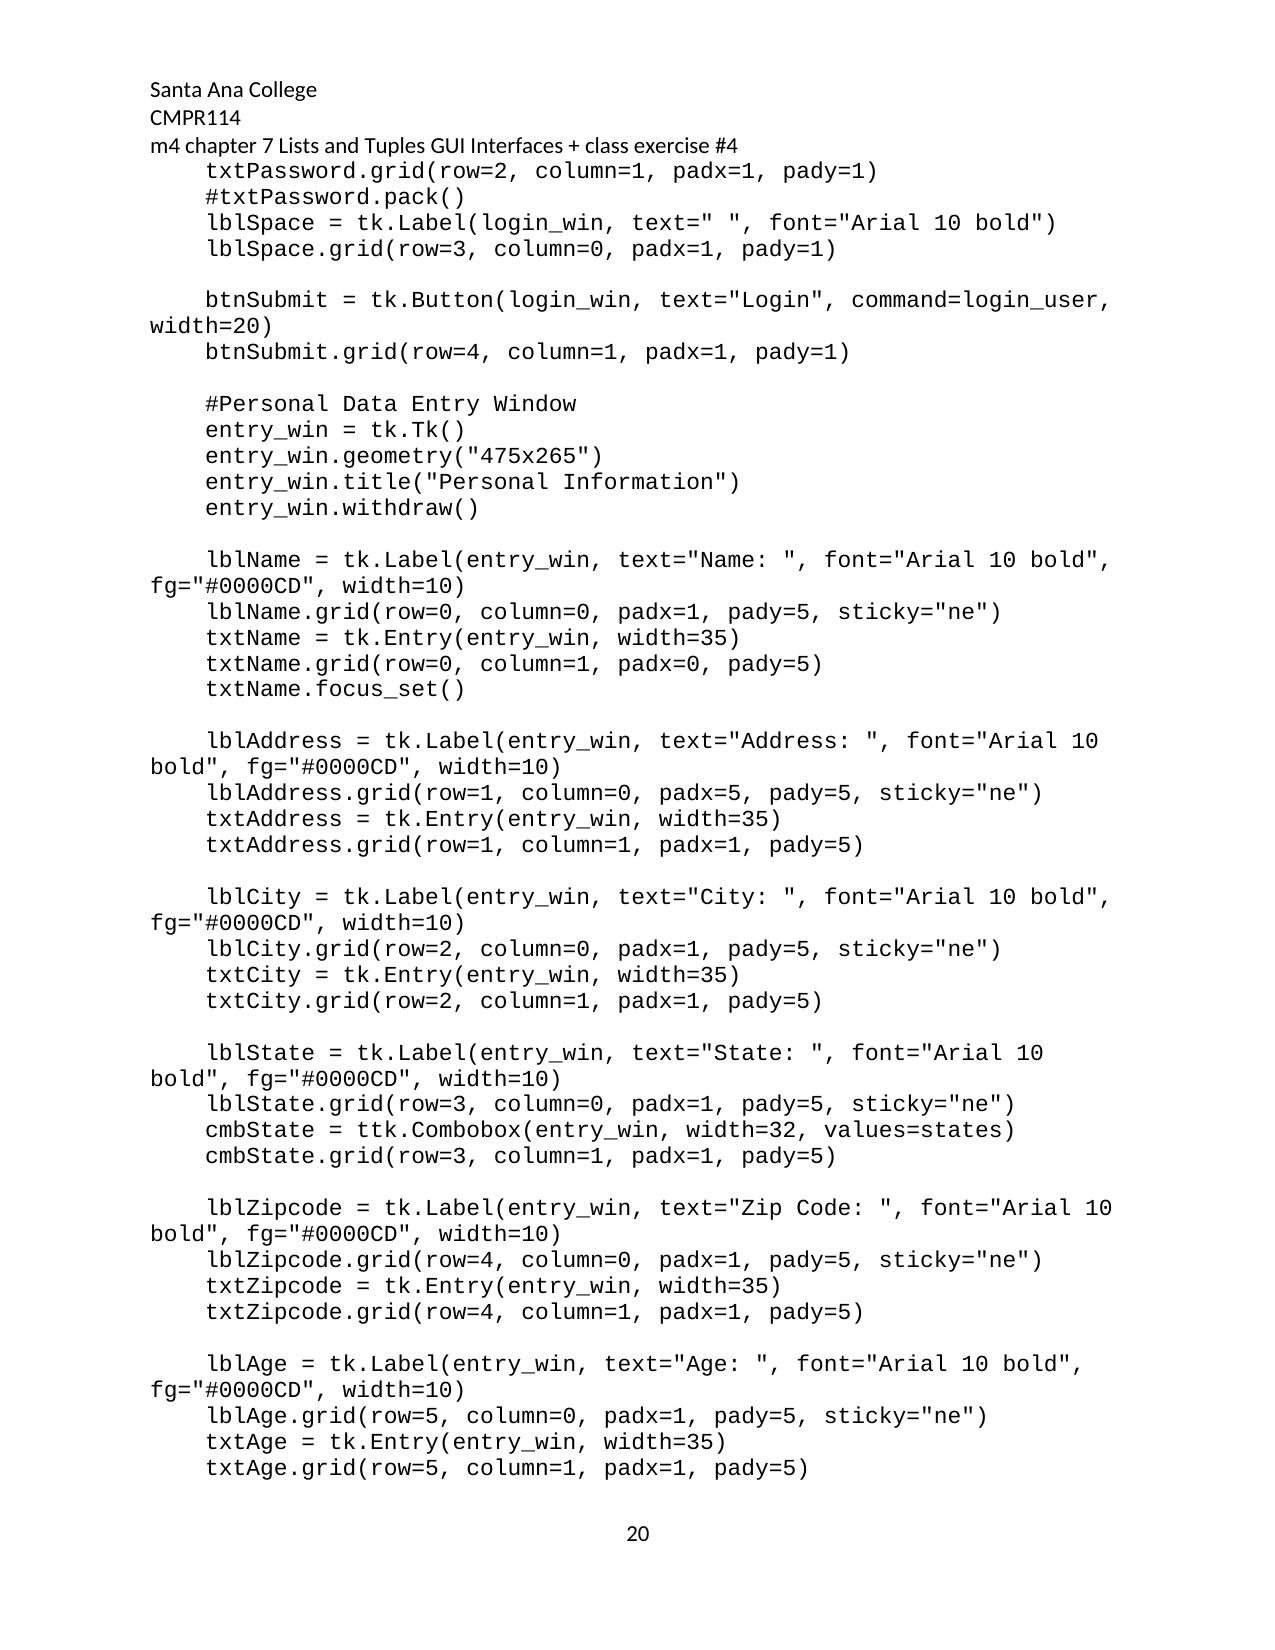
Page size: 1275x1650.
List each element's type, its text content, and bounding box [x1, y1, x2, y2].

text entry_win.withdraw() [150, 496, 1125, 522]
text lblSpace.grid(row=3, column=0, padx=1, pady=1) [150, 237, 1125, 263]
text entry_win = tk.Tk() [150, 418, 1125, 444]
text txtPassword.grid(row=2, column=1, padx=1, pady=1) [150, 159, 1125, 185]
text lblSpace = tk.Label(login_win, text=" ", font="Arial 10 bold") [150, 211, 1125, 237]
text lblName.grid(row=0, column=0, padx=1, pady=5, sticky="ne") [150, 600, 1125, 626]
text lblAddress.grid(row=1, column=0, padx=5, pady=5, sticky="ne") [150, 782, 1125, 807]
text txtAddress.grid(row=1, column=1, padx=1, pady=5) [150, 833, 1125, 859]
text lblAge = tk.Label(entry_win, text="Age: ", font="Arial 10 bold", fg="#0000CD", width=10) [150, 1352, 1125, 1404]
text txtZipcode = tk.Entry(entry_win, width=35) [150, 1274, 1125, 1300]
text lblAddress = tk.Label(entry_win, text="Address: ", font="Arial 10 bold", fg="#0000CD", width=10) [150, 730, 1125, 782]
text lblCity = tk.Label(entry_win, text="City: ", font="Arial 10 bold", fg="#0000CD", width=10) [150, 885, 1125, 937]
text lblAge.grid(row=5, column=0, padx=1, pady=5, sticky="ne") [150, 1404, 1125, 1430]
text #Personal Data Entry Window [150, 392, 1125, 418]
text lblCity.grid(row=2, column=0, padx=1, pady=5, sticky="ne") [150, 937, 1125, 963]
text txtAge = tk.Entry(entry_win, width=35) [150, 1430, 1125, 1456]
text txtCity.grid(row=2, column=1, padx=1, pady=5) [150, 989, 1125, 1015]
text cmbState.grid(row=3, column=1, padx=1, pady=5) [150, 1145, 1125, 1171]
text entry_win.title("Personal Information") [150, 470, 1125, 496]
text txtZipcode.grid(row=4, column=1, padx=1, pady=5) [150, 1300, 1125, 1326]
text lblZipcode.grid(row=4, column=0, padx=1, pady=5, sticky="ne") [150, 1248, 1125, 1274]
text txtCity = tk.Entry(entry_win, width=35) [150, 963, 1125, 989]
text cmbState = ttk.Combobox(entry_win, width=32, values=states) [150, 1119, 1125, 1145]
text btnSubmit.grid(row=4, column=1, padx=1, pady=1) [150, 341, 1125, 367]
text txtAddress = tk.Entry(entry_win, width=35) [150, 807, 1125, 833]
text lblZipcode = tk.Label(entry_win, text="Zip Code: ", font="Arial 10 bold", fg="#0000CD", width=10) [150, 1197, 1125, 1248]
text lblState = tk.Label(entry_win, text="State: ", font="Arial 10 bold", fg="#0000CD", width=10) [150, 1041, 1125, 1093]
text txtName.grid(row=0, column=1, padx=0, pady=5) [150, 652, 1125, 678]
text entry_win.geometry("475x265") [150, 444, 1125, 470]
text txtAge.grid(row=5, column=1, padx=1, pady=5) [150, 1456, 1125, 1482]
text txtName.focus_set() [150, 678, 1125, 704]
text lblName = tk.Label(entry_win, text="Name: ", font="Arial 10 bold", fg="#0000CD", width=10) [150, 548, 1125, 600]
text #txtPassword.pack() [150, 185, 1125, 211]
text lblState.grid(row=3, column=0, padx=1, pady=5, sticky="ne") [150, 1093, 1125, 1119]
text txtName = tk.Entry(entry_win, width=35) [150, 626, 1125, 652]
text btnSubmit = tk.Button(login_win, text="Login", command=login_user, width=20) [150, 289, 1125, 341]
